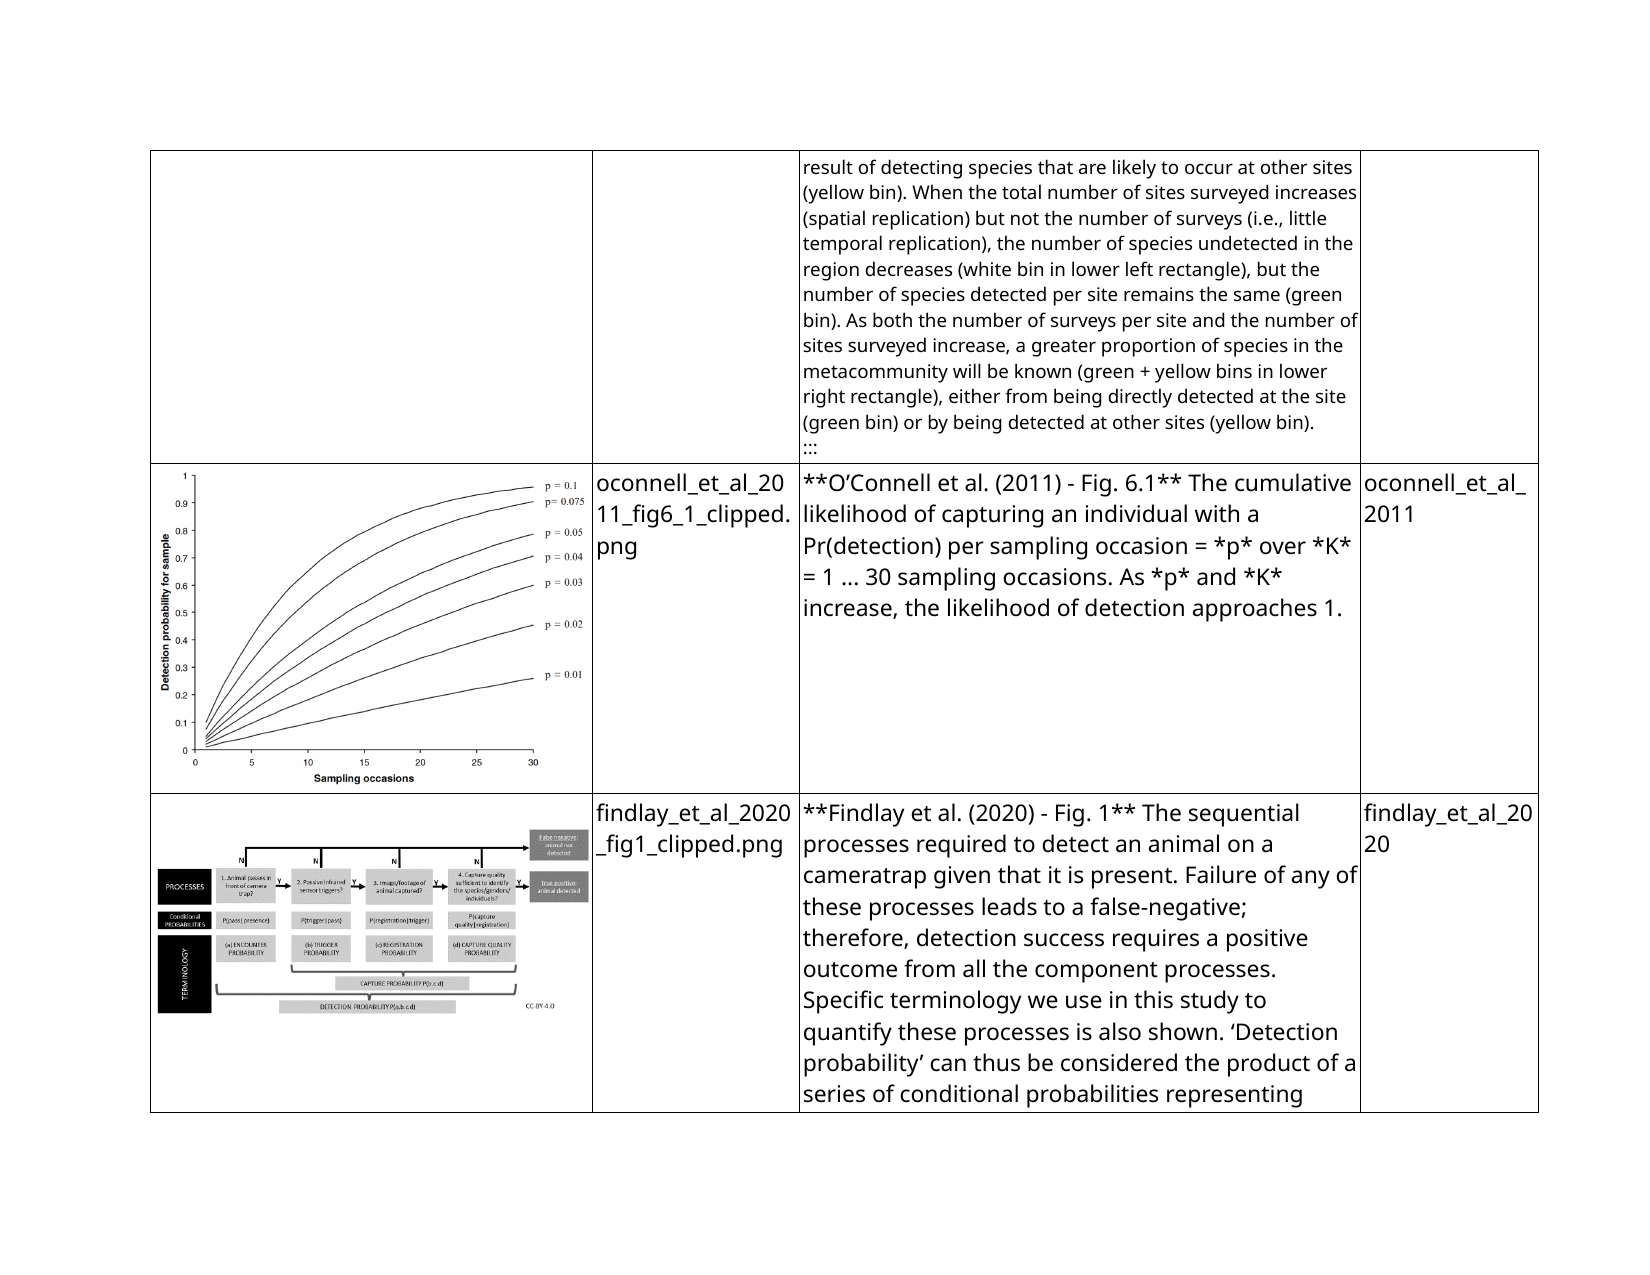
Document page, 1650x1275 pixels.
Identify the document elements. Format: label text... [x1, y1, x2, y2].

table_cell oconnell_et_al_2011_fig6_1_clipped.png [593, 464, 799, 793]
table_cell [151, 794, 592, 1112]
picture [153, 827, 590, 1018]
table_cell [151, 464, 592, 793]
table_cell [1361, 151, 1538, 463]
table_cell [800, 794, 1360, 1112]
table_cell [151, 151, 592, 463]
table_cell [593, 794, 799, 1112]
table_cell [800, 464, 1360, 793]
picture [153, 467, 590, 790]
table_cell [800, 151, 1360, 463]
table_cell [593, 151, 799, 463]
table_cell [1361, 794, 1538, 1112]
table_cell [1361, 464, 1538, 793]
